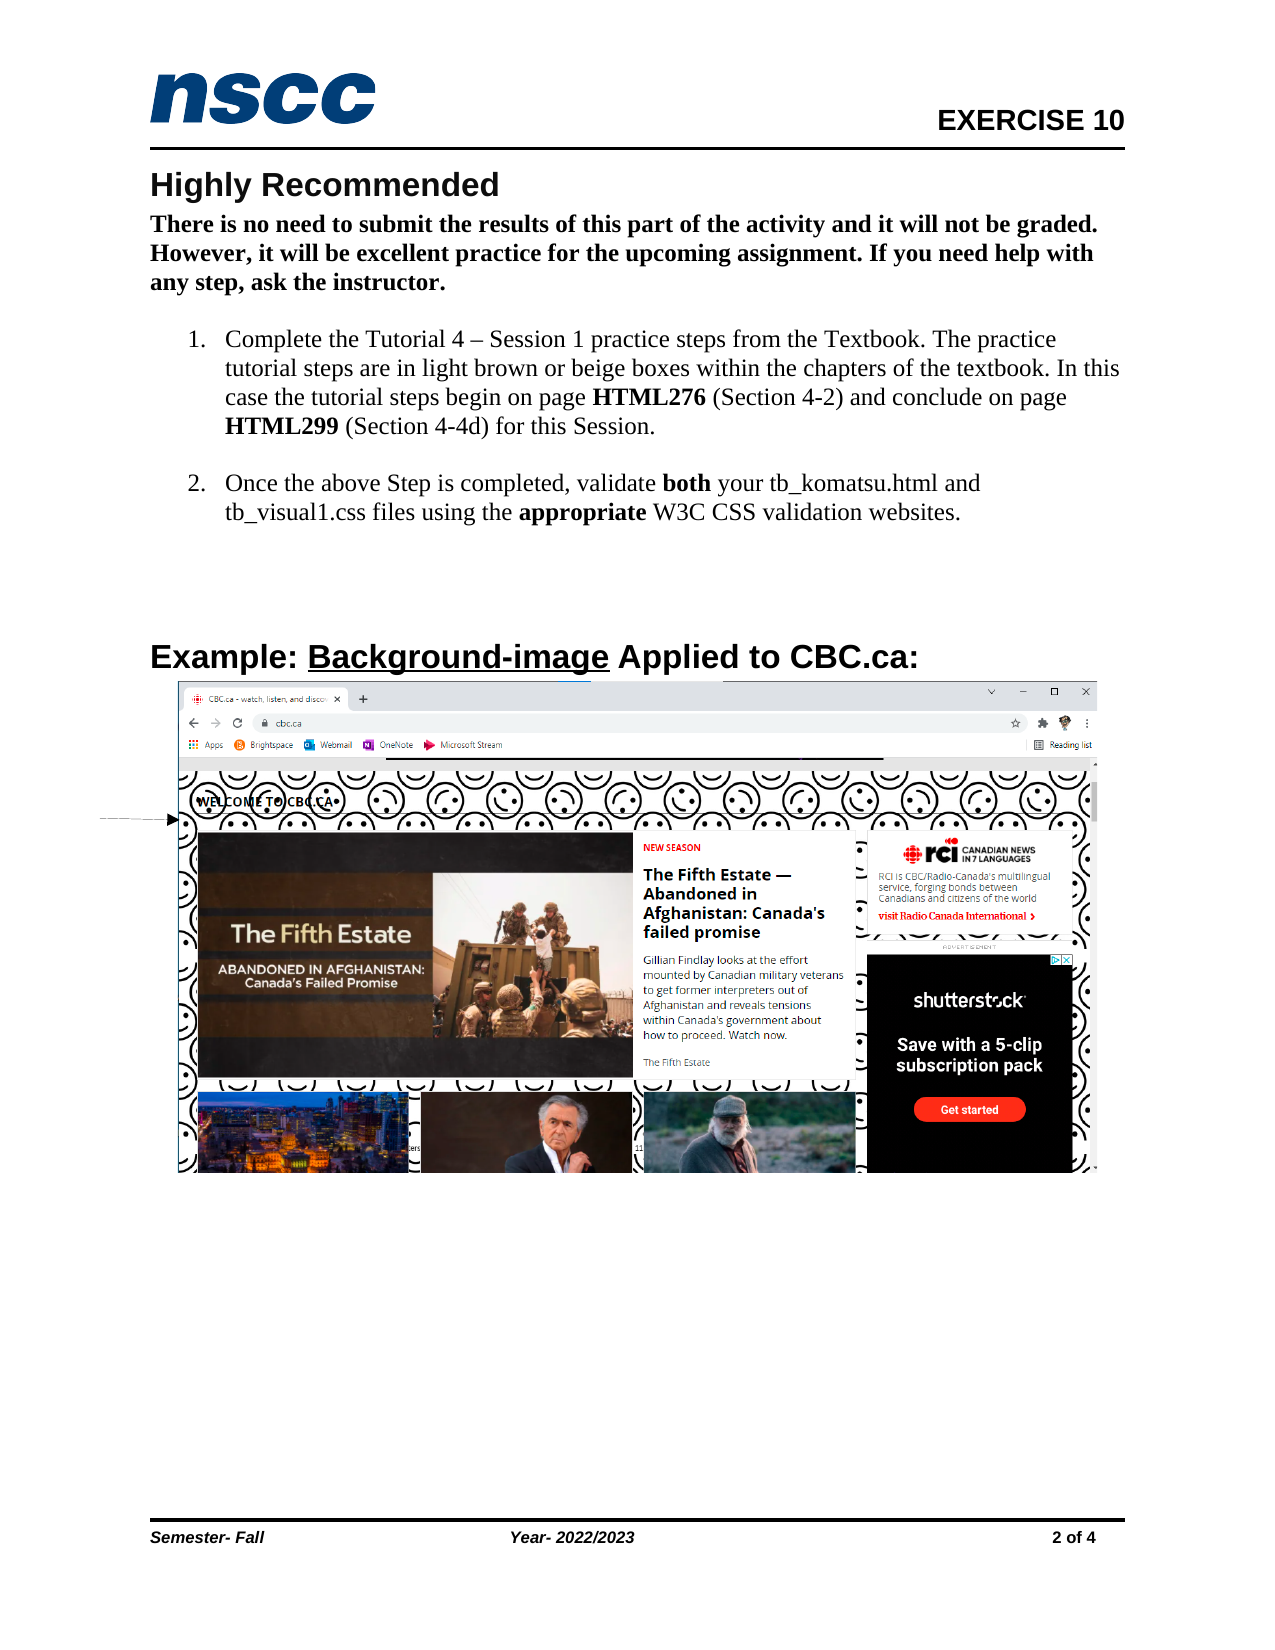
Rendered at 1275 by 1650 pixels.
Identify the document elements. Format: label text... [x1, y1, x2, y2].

picture [177, 681, 1098, 1173]
list Once the above Step is completed, validate both your tb_komatsu.html and tb_visual1.css files using the appropriate W3C CSS validation websites. [187, 468, 1125, 526]
subtitle Example: Background-image Applied to CBC.ca: [150, 637, 1125, 675]
text There is no need to submit the results of this part of the activity and it will not be graded. However, it will be excellent practice for the upcoming assignment. If you need help with any step, ask the instructor. [150, 209, 1125, 296]
picture [150, 73, 375, 124]
list Complete the Tutorial 4 – Session 1 practice steps from the Textbook. The practice tutorial steps are in light brown or beige boxes within the chapters of the textbook. In this case the tutorial steps begin on page HTML276 (Section 4-2) and conclude on page HTML299 (Section 4-4d) for this Session. [187, 324, 1125, 439]
subtitle Highly Recommended [150, 165, 1125, 203]
